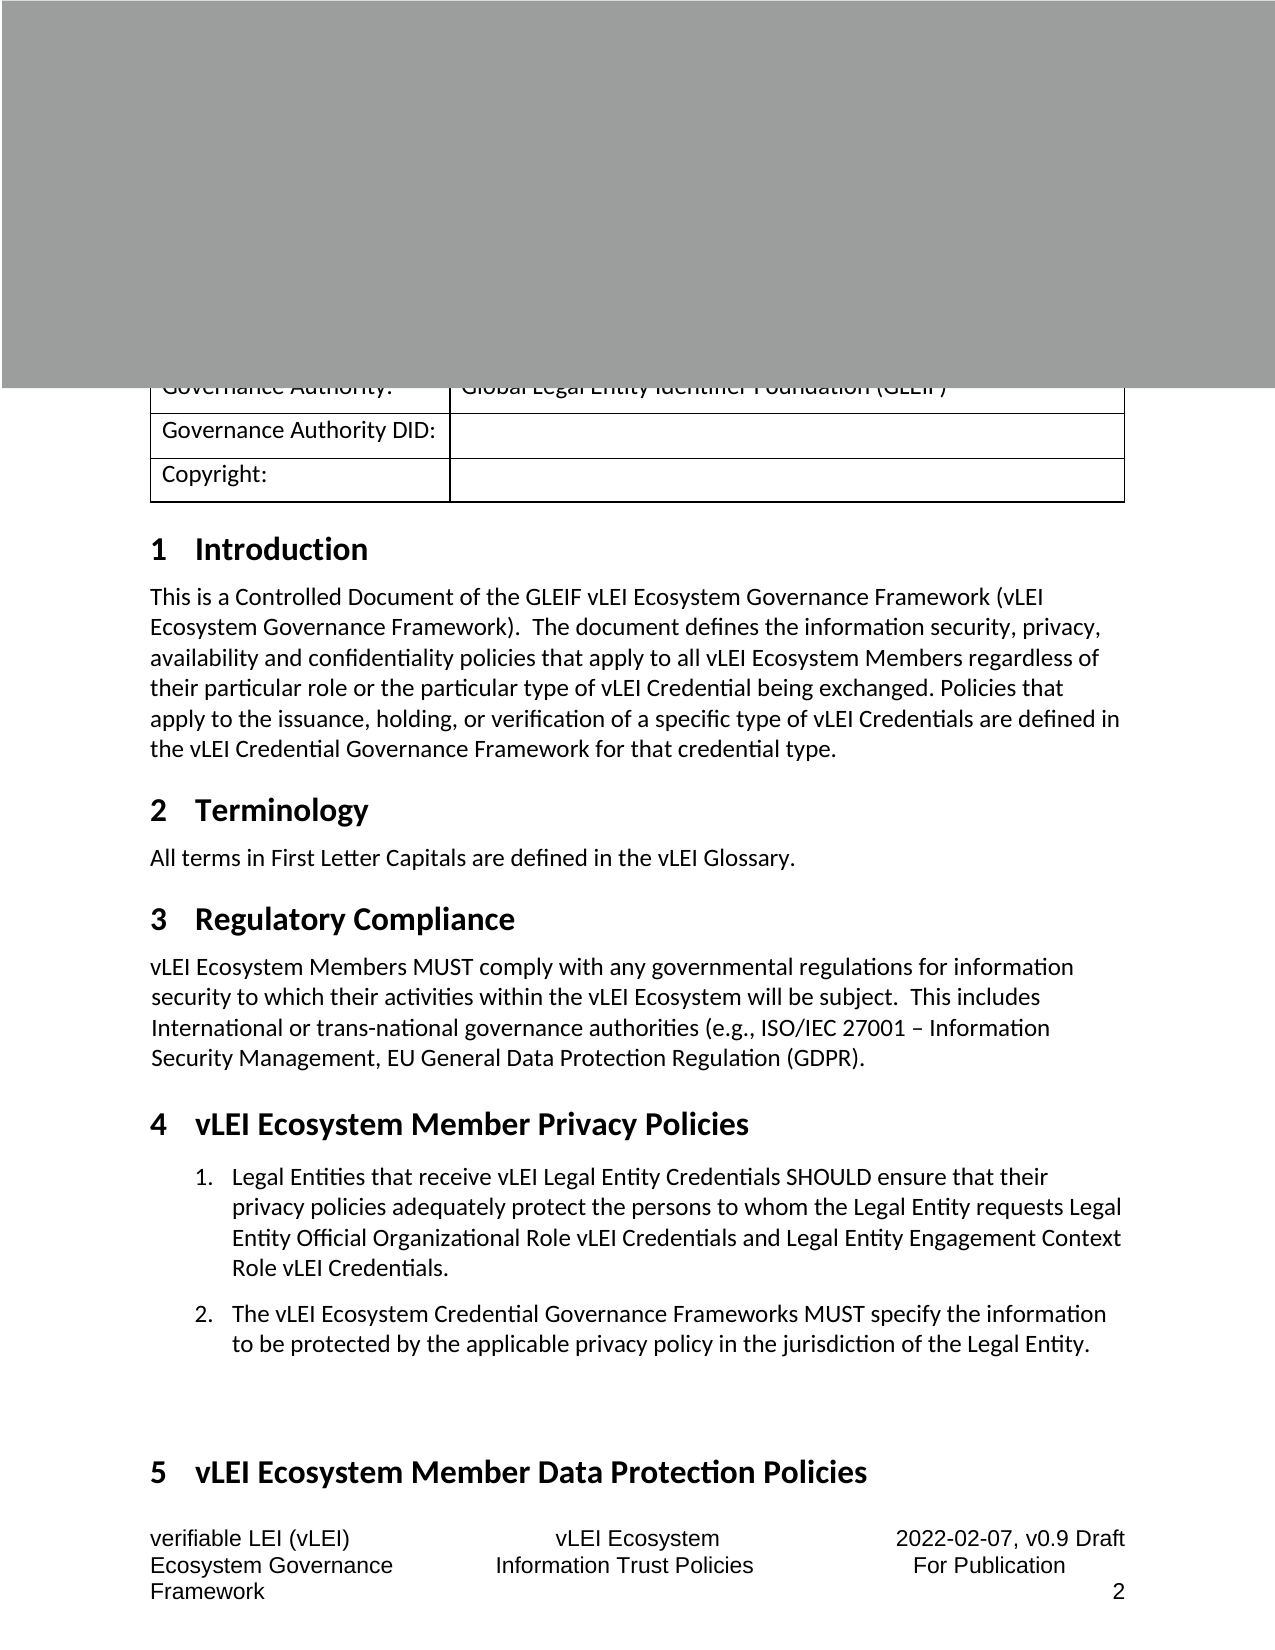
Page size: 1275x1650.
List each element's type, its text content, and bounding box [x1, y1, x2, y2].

table_cell Copyright: [151, 459, 449, 501]
table_cell [451, 414, 1124, 457]
list The vLEI Ecosystem Credential Governance Frameworks MUST specify the information to be protected by the applicable privacy policy in the jurisdiction of the Legal Entity. [194, 1298, 1125, 1359]
list vLEI Ecosystem Member Data Protection Policies [150, 1451, 1125, 1491]
subtitle Introduction [150, 527, 1125, 568]
list vLEI Ecosystem Members MUST comply with any governmental regulations for information security to which their activities within the vLEI Ecosystem will be subject. This includes International or trans-national governance authorities (e.g., ISO/IEC 27001 – Information Security Management, EU General Data Protection Regulation (GDPR). [150, 951, 1125, 1073]
text This is a Controlled Document of the GLEIF vLEI Ecosystem Governance Framework (vLEI Ecosystem Governance Framework). The document defines the information security, privacy, availability and confidentiality policies that apply to all vLEI Ecosystem Members regardless of their particular role or the particular type of vLEI Credential being exchanged. Policies that apply to the issuance, holding, or verification of a specific type of vLEI Credentials are defined in the vLEI Credential Governance Framework for that credential type. [150, 581, 1125, 764]
list Legal Entities that receive vLEI Legal Entity Credentials SHOULD ensure that their privacy policies adequately protect the persons to whom the Legal Entity requests Legal Entity Official Organizational Role vLEI Credentials and Legal Entity Engagement Context Role vLEI Credentials. [194, 1161, 1125, 1283]
table_cell [451, 459, 1124, 501]
list vLEI Ecosystem Member Privacy Policies [150, 1103, 1125, 1144]
subtitle Regulatory Compliance [150, 898, 1125, 938]
table_cell Global Legal Entity Identifier Foundation (GLEIF) [451, 389, 1124, 413]
text All terms in First Letter Capitals are defined in the vLEI Glossary. [150, 842, 1125, 873]
table_cell Governance Authority DID: [151, 414, 449, 457]
subtitle Terminology [150, 789, 1125, 829]
table_cell Governance Authority: [151, 389, 449, 413]
